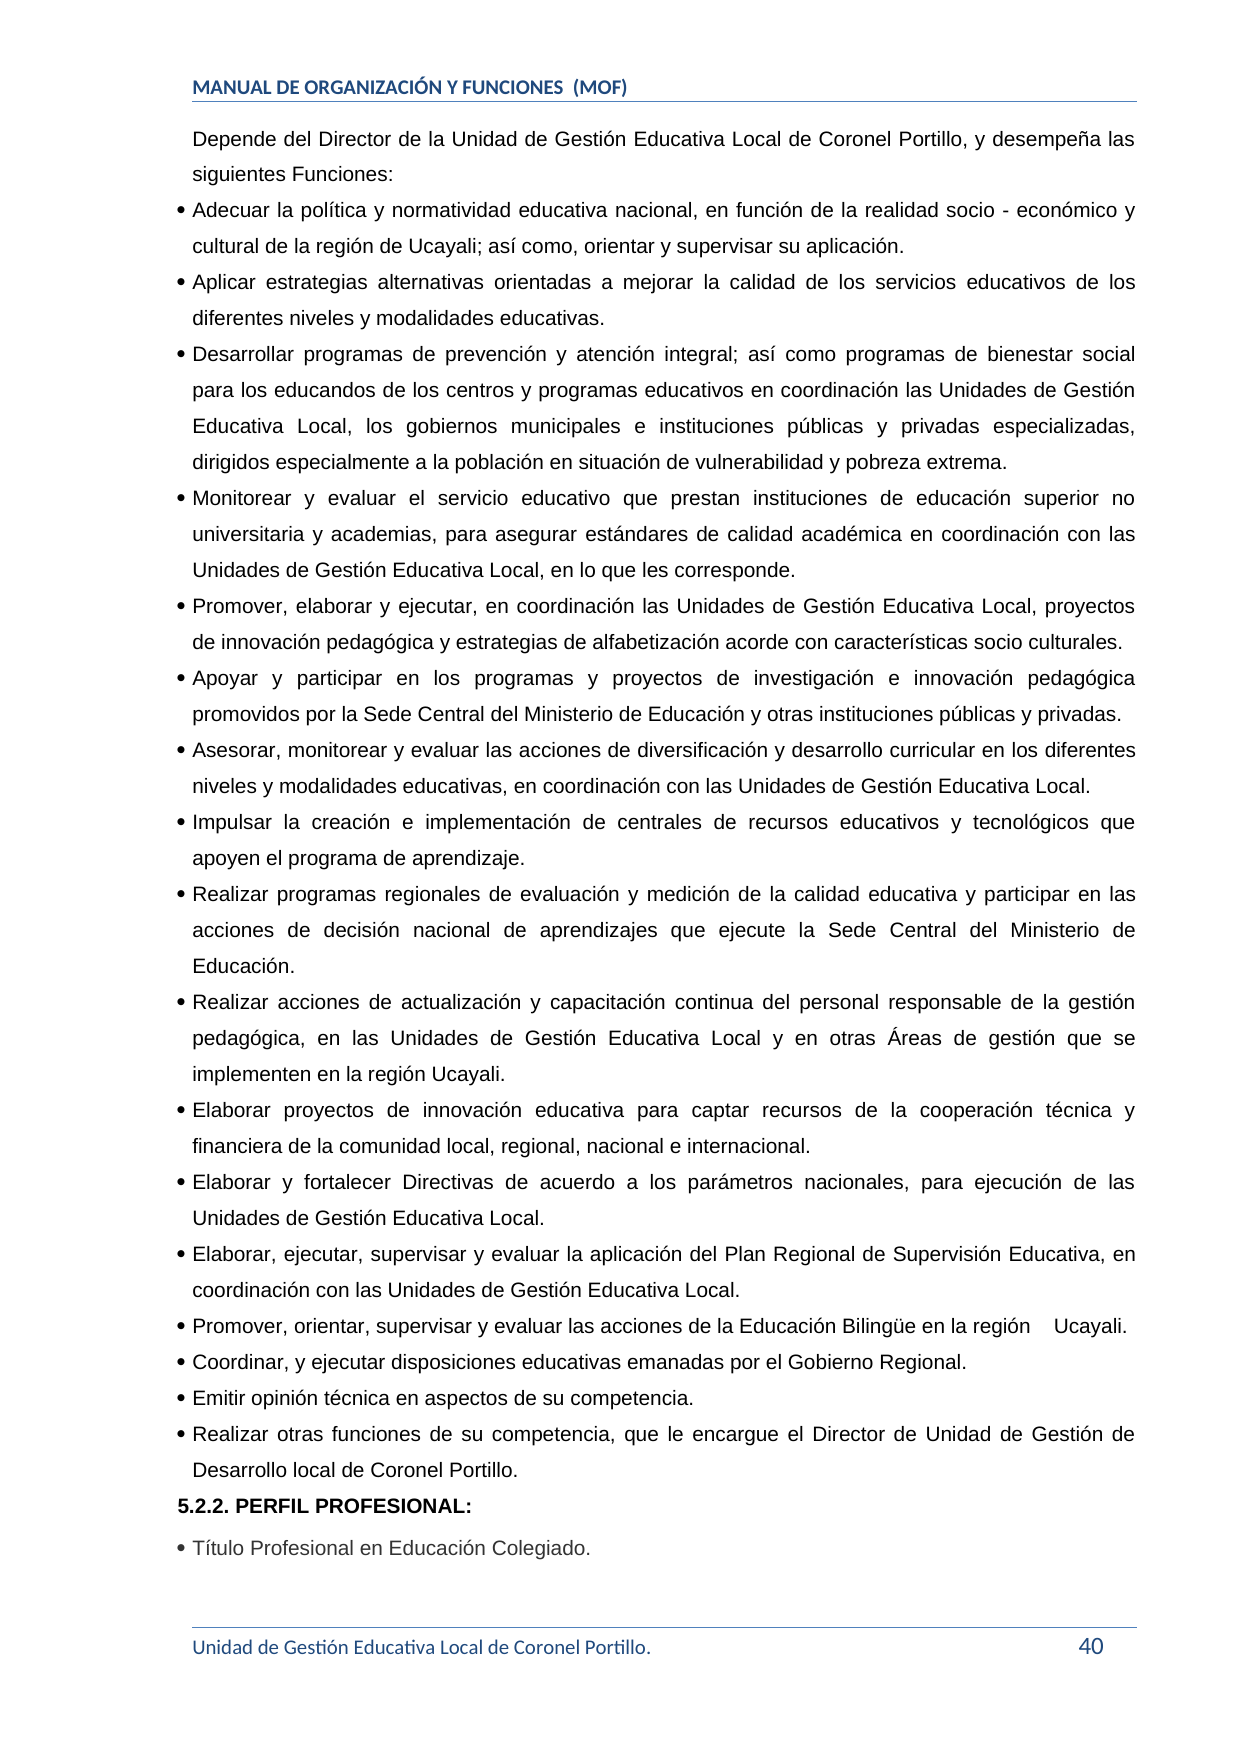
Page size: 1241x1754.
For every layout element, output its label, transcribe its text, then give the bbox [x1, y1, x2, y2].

list Elaborar y fortalecer Directivas de acuerdo a los parámetros nacionales, para ejecución de las Unidades de Gestión Educativa Local. [177, 1170, 1137, 1230]
list Asesorar, monitorear y evaluar las acciones de diversificación y desarrollo curricular en los diferentes niveles y modalidades educativas, en coordinación con las Unidades de Gestión Educativa Local. [177, 738, 1137, 798]
list Elaborar, ejecutar, supervisar y evaluar la aplicación del Plan Regional de Supervisión Educativa, en coordinación con las Unidades de Gestión Educativa Local. [177, 1242, 1137, 1302]
text Depende del Director de la Unidad de Gestión Educativa Local de Coronel Portillo, y desempeña las siguientes Funciones: [192, 126, 1137, 186]
list Realizar programas regionales de evaluación y medición de la calidad educativa y participar en las acciones de decisión nacional de aprendizajes que ejecute la Sede Central del Ministerio de Educación. [177, 882, 1137, 978]
list Coordinar, y ejecutar disposiciones educativas emanadas por el Gobierno Regional. [177, 1350, 1137, 1374]
list Promover, elaborar y ejecutar, en coordinación las Unidades de Gestión Educativa Local, proyectos de innovación pedagógica y estrategias de alfabetización acorde con características socio culturales. [177, 594, 1137, 654]
list Aplicar estrategias alternativas orientadas a mejorar la calidad de los servicios educativos de los diferentes niveles y modalidades educativas. [177, 270, 1137, 330]
list Emitir opinión técnica en aspectos de su competencia. [177, 1386, 1137, 1410]
list Promover, orientar, supervisar y evaluar las acciones de la Educación Bilingüe en la región Ucayali. [177, 1314, 1137, 1338]
list Realizar acciones de actualización y capacitación continua del personal responsable de la gestión pedagógica, en las Unidades de Gestión Educativa Local y en otras Áreas de gestión que se implementen en la región Ucayali. [177, 990, 1137, 1086]
list Adecuar la política y normatividad educativa nacional, en función de la realidad socio - económico y cultural de la región de Ucayali; así como, orientar y supervisar su aplicación. [177, 198, 1137, 258]
list Monitorear y evaluar el servicio educativo que prestan instituciones de educación superior no universitaria y academias, para asegurar estándares de calidad académica en coordinación con las Unidades de Gestión Educativa Local, en lo que les corresponde. [177, 486, 1137, 582]
list Apoyar y participar en los programas y proyectos de investigación e innovación pedagógica promovidos por la Sede Central del Ministerio de Educación y otras instituciones públicas y privadas. [177, 666, 1137, 726]
list Título Profesional en Educación Colegiado. [177, 1530, 1137, 1560]
list Impulsar la creación e implementación de centrales de recursos educativos y tecnológicos que apoyen el programa de aprendizaje. [177, 810, 1137, 870]
list Realizar otras funciones de su competencia, que le encargue el Director de Unidad de Gestión de Desarrollo local de Coronel Portillo. [177, 1422, 1137, 1482]
text 5.2.2. PERFIL PROFESIONAL: [177, 1494, 1137, 1518]
list Desarrollar programas de prevención y atención integral; así como programas de bienestar social para los educandos de los centros y programas educativos en coordinación las Unidades de Gestión Educativa Local, los gobiernos municipales e instituciones públicas y privadas especializadas, dirigidos especialmente a la población en situación de vulnerabilidad y pobreza extrema. [177, 342, 1137, 474]
list Elaborar proyectos de innovación educativa para captar recursos de la cooperación técnica y financiera de la comunidad local, regional, nacional e internacional. [177, 1098, 1137, 1158]
